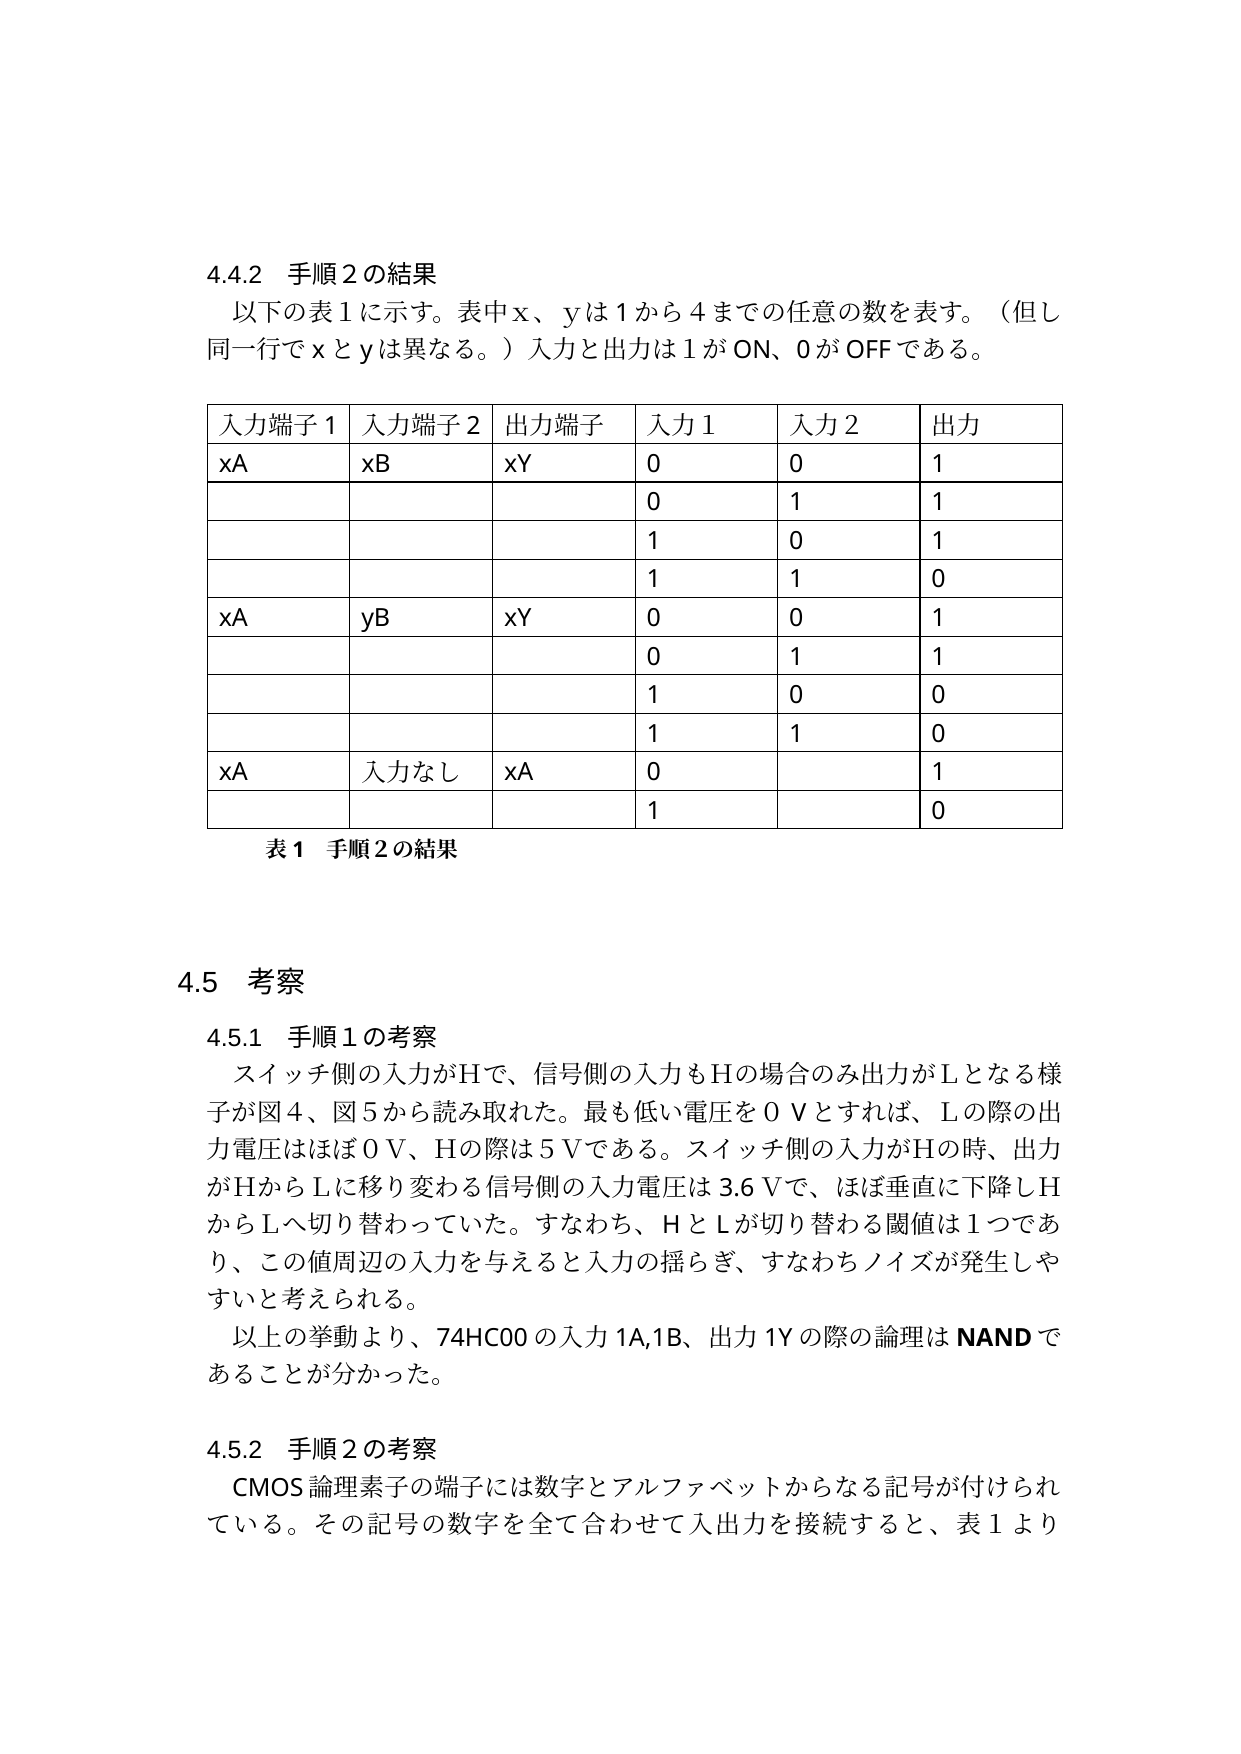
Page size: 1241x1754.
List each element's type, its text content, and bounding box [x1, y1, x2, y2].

table_cell 入力なし [350, 752, 492, 790]
table_cell xA [208, 598, 349, 636]
table_cell 1 [778, 560, 919, 597]
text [207, 1467, 1063, 1542]
table_cell 1 [921, 444, 1062, 481]
table_cell xY [493, 598, 635, 636]
table_cell [350, 521, 492, 558]
subtitle 4.4.2 手順２の結果 [207, 254, 1063, 292]
subtitle 4.5 考察 [177, 942, 1063, 1017]
table_cell 1 [921, 598, 1062, 636]
table_cell [493, 714, 635, 751]
table_cell 1 [778, 714, 919, 751]
table_cell 0 [921, 714, 1062, 751]
table_cell [350, 791, 492, 828]
table_cell [208, 560, 349, 597]
table_cell xB [350, 444, 492, 481]
table_cell xY [493, 444, 635, 481]
text スイッチ側の入力がＨで、信号側の入力もＨの場合のみ出力がＬとなる様子が図４、図５から読み取れた。最も低い電圧を０Vとすれば、Ｌの際の出力電圧はほぼ０Ｖ、Ｈの際は５Ｖである。スイッチ側の入力がＨの時、出力がＨからＬに移り変わる信号側の入力電圧は3.6Ｖで、ほぼ垂直に下降しＨからＬへ切り替わっていた。すなわち、HとLが切り替わる閾値は１つであり、この値周辺の入力を与えると入力の揺らぎ、すなわちノイズが発生しやすいと考えられる。 [207, 1054, 1063, 1317]
table_cell 1 [921, 483, 1062, 520]
table_cell [208, 675, 349, 713]
table_cell 1 [636, 791, 777, 828]
table_cell 0 [636, 444, 777, 481]
table_cell [493, 560, 635, 597]
table_cell yB [350, 598, 492, 636]
table_cell 1 [921, 752, 1062, 790]
table_header 出力 [921, 405, 1062, 443]
table_header 入力端子1 [208, 405, 349, 443]
table_cell 0 [636, 483, 777, 520]
table_cell 1 [636, 714, 777, 751]
table_cell 0 [921, 560, 1062, 597]
table_cell 0 [636, 752, 777, 790]
table_cell 0 [778, 675, 919, 713]
table_cell 0 [921, 675, 1062, 713]
table_cell [208, 483, 349, 520]
subtitle 4.5.2 手順２の考察 [207, 1429, 1063, 1467]
table_cell [350, 483, 492, 520]
table_cell 1 [921, 521, 1062, 558]
table_cell 1 [636, 521, 777, 558]
table_cell [208, 521, 349, 558]
table_header 入力２ [778, 405, 919, 443]
table_cell xA [208, 752, 349, 790]
text 以下の表１に示す。表中ｘ、ｙは1から４までの任意の数を表す。（但し同一行でxとyは異なる。）入力と出力は１がON、0がOFFである。 [207, 292, 1063, 367]
table_header 出力端子 [493, 405, 635, 443]
table_cell 0 [636, 598, 777, 636]
table_header 入力端子2 [350, 405, 492, 443]
table_cell [493, 637, 635, 674]
table_cell [350, 560, 492, 597]
table_cell [208, 791, 349, 828]
subtitle 4.5.1 手順１の考察 [207, 1017, 1063, 1054]
table_cell 1 [778, 483, 919, 520]
table_cell 0 [921, 791, 1062, 828]
table_cell 0 [636, 637, 777, 674]
table_header 入力１ [636, 405, 777, 443]
table_cell [778, 791, 919, 828]
table_cell [493, 483, 635, 520]
table_cell [493, 521, 635, 558]
table_cell xA [493, 752, 635, 790]
table_cell 0 [778, 444, 919, 481]
table_cell [208, 714, 349, 751]
table_cell 0 [778, 598, 919, 636]
table_cell 1 [636, 560, 777, 597]
text 以上の挙動より、74HC00の入力1A,1B、出力1Yの際の論理はNANDであることが分かった。 [207, 1317, 1063, 1392]
table_cell 1 [636, 675, 777, 713]
table_cell [350, 714, 492, 751]
table_cell [493, 791, 635, 828]
table_cell [493, 675, 635, 713]
table_cell [350, 637, 492, 674]
table_cell [778, 752, 919, 790]
text 表 1 手順２の結果 [177, 829, 1063, 867]
table_cell 0 [778, 521, 919, 558]
table_cell 1 [921, 637, 1062, 674]
table_cell 1 [778, 637, 919, 674]
table_cell [350, 675, 492, 713]
table_cell xA [208, 444, 349, 481]
table_cell [208, 637, 349, 674]
